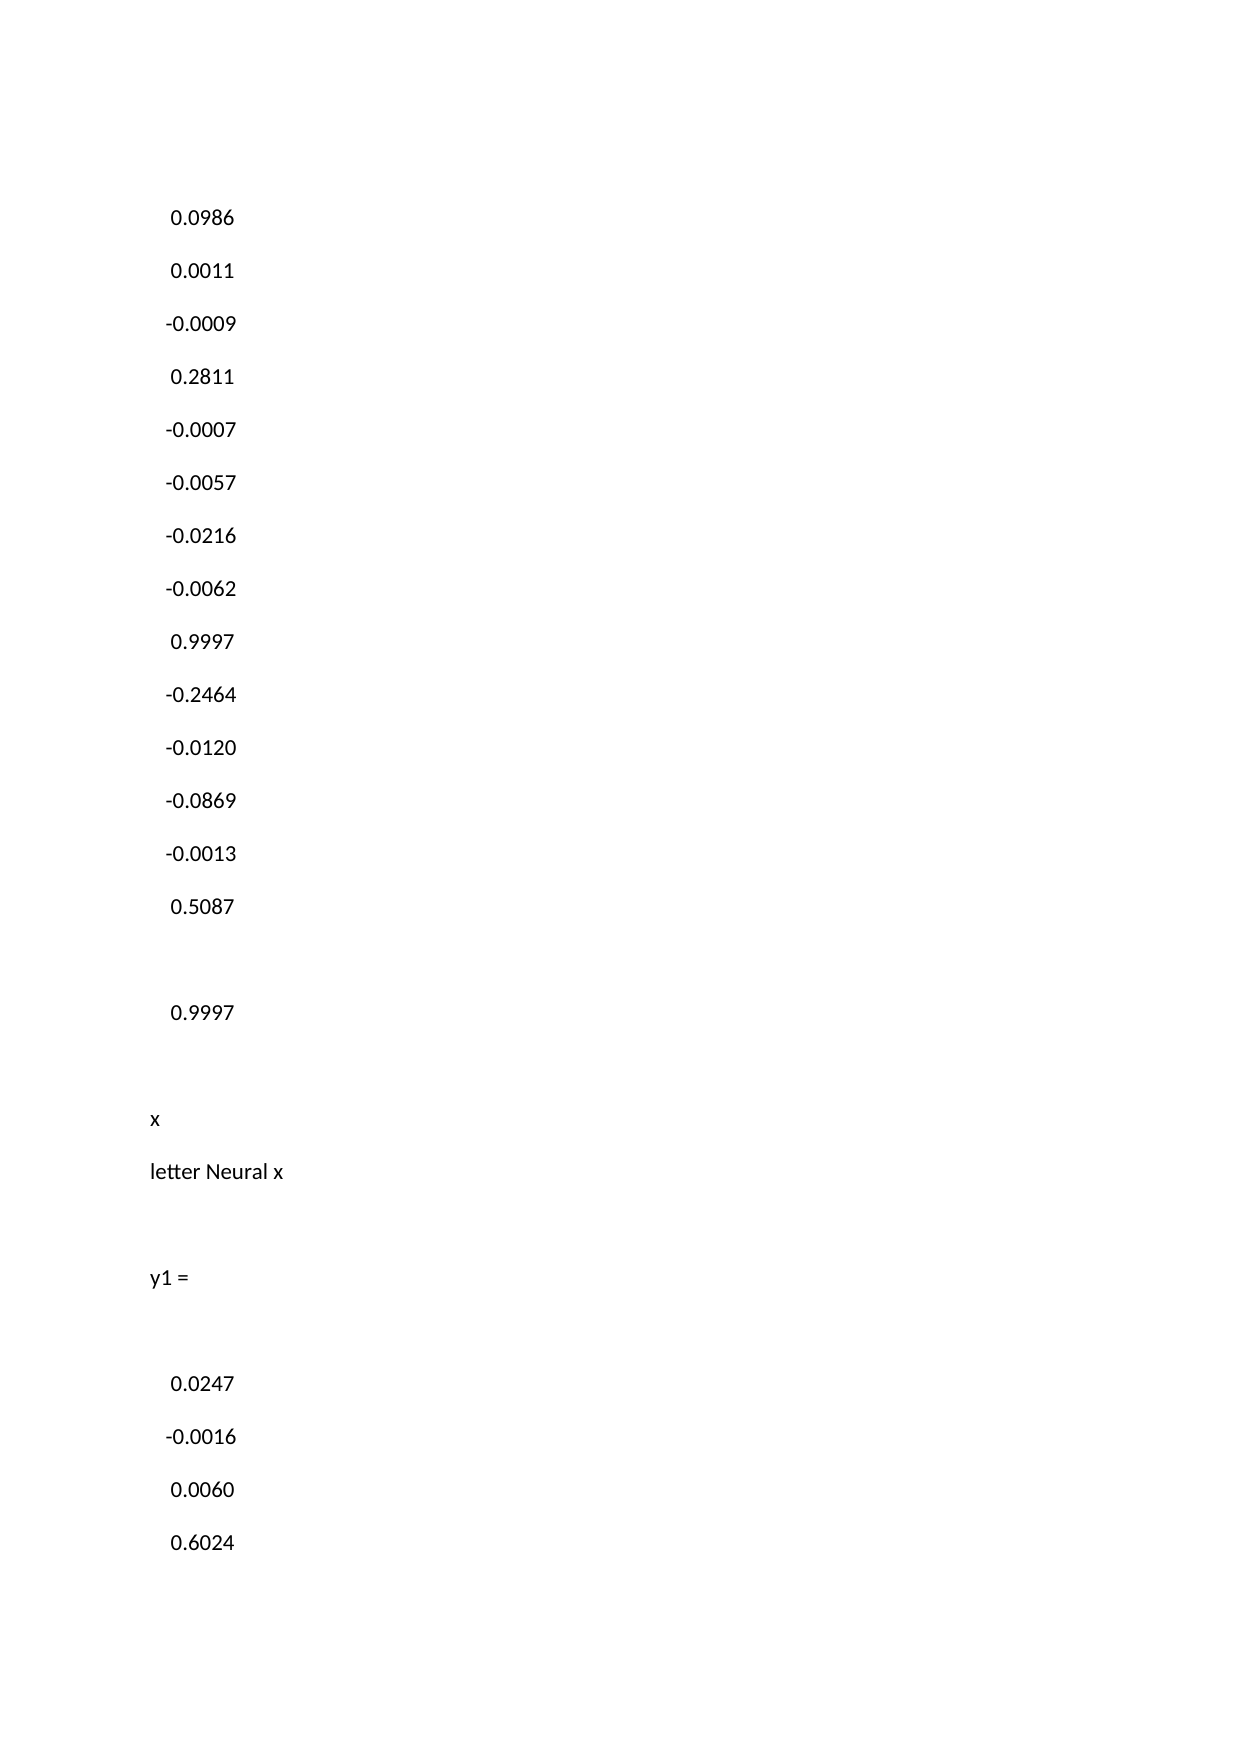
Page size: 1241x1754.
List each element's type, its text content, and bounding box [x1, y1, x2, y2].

text 0.0986 [150, 203, 1090, 231]
text -0.0869 [150, 786, 1090, 814]
text y1 = [150, 1263, 1090, 1291]
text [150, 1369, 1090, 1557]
text letter Neural x [150, 1157, 1090, 1185]
text -0.0009 [150, 309, 1090, 337]
text 0.0011 [150, 256, 1090, 284]
text 0.2811 [150, 362, 1090, 390]
text 0.9997 [150, 627, 1090, 655]
text -0.0007 [150, 415, 1090, 443]
text -0.0120 [150, 733, 1090, 761]
text -0.0057 [150, 468, 1090, 496]
text x [150, 1104, 1090, 1132]
text -0.2464 [150, 680, 1090, 708]
text -0.0216 [150, 521, 1090, 549]
text 0.5087 [150, 892, 1090, 920]
text -0.0013 [150, 839, 1090, 867]
text 0.9997 [150, 998, 1090, 1026]
text -0.0062 [150, 574, 1090, 602]
